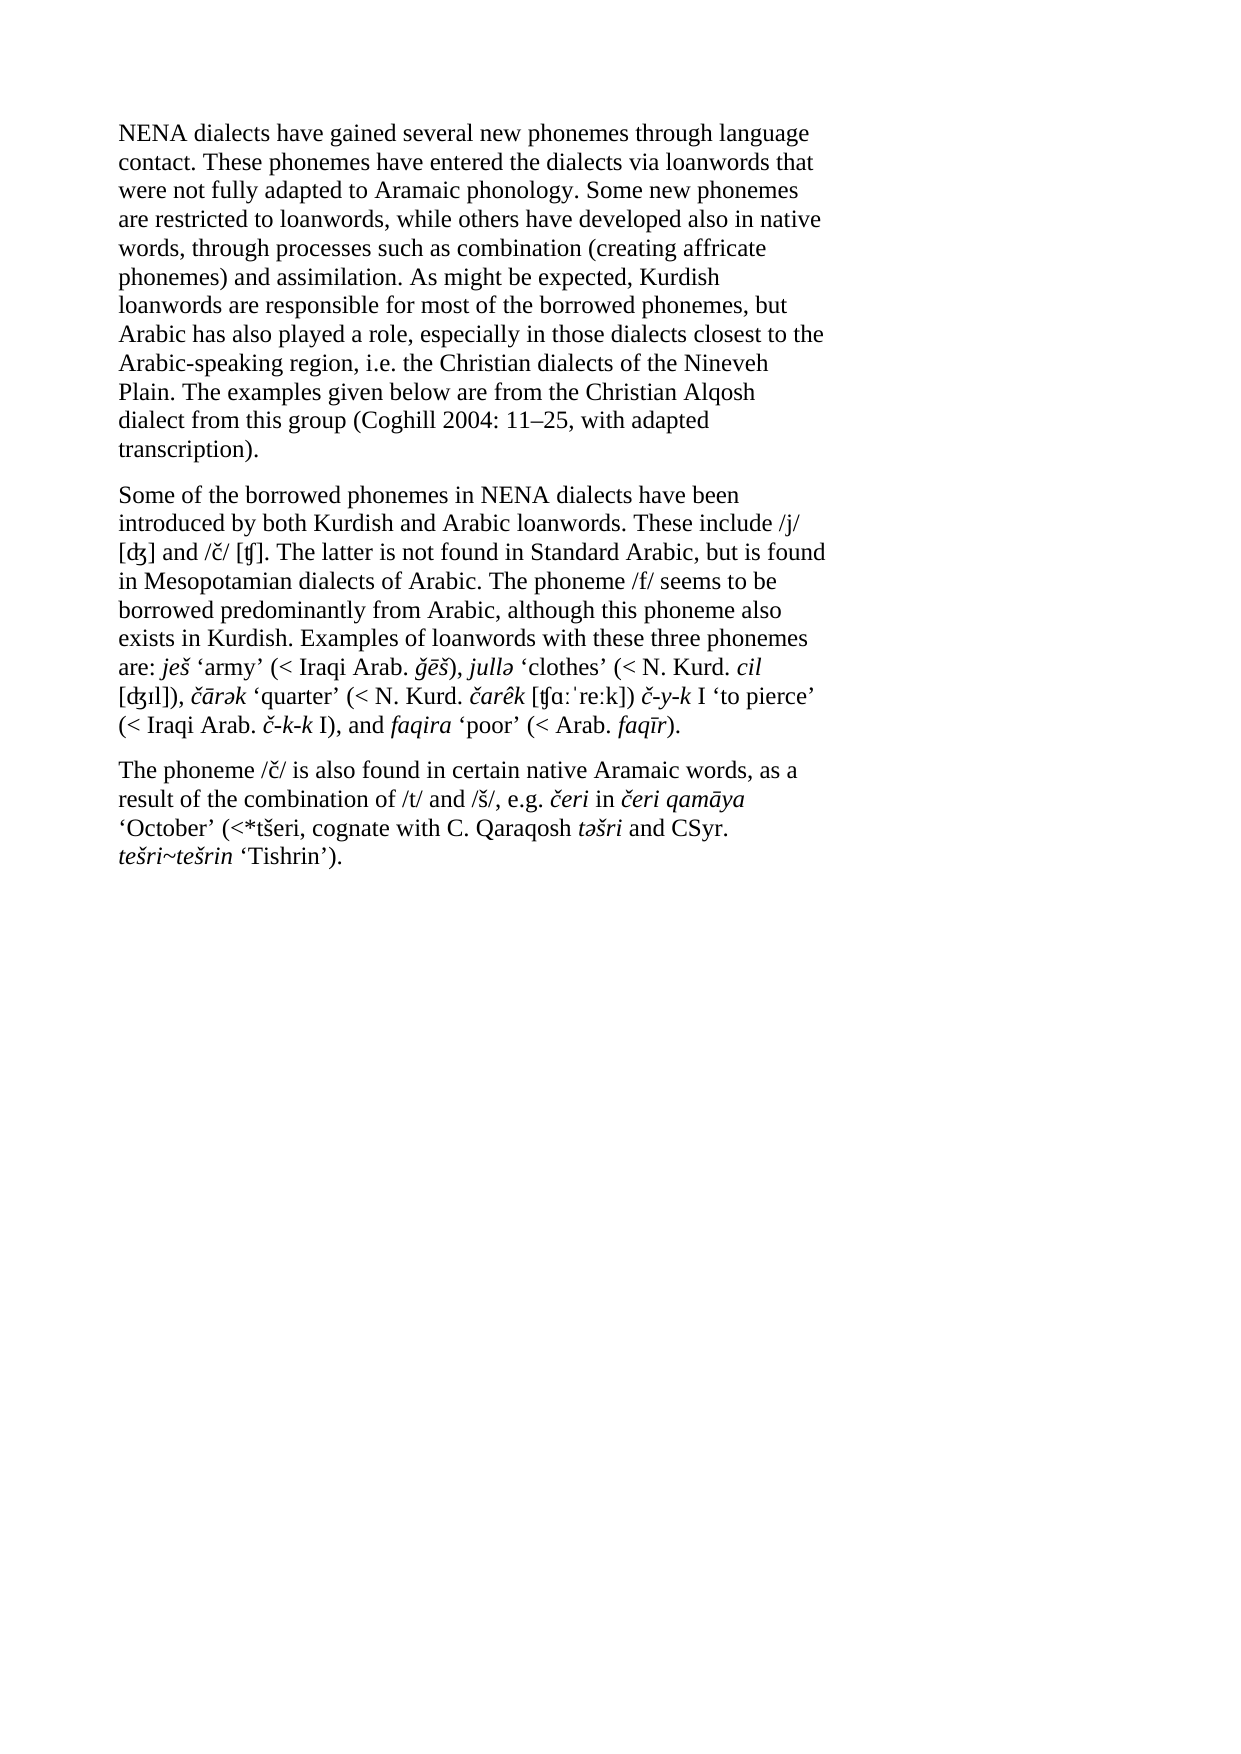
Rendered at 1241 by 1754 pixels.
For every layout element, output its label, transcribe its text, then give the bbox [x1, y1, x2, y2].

text Some of the borrowed phonemes in NENA dialects have been introduced by both Kurdish and Arabic loanwords. These include /j/ [ʤ] and /č/ [ʧ]. The latter is not found in Standard Arabic, but is found in Mesopotamian dialects of Arabic. The phoneme /f/ seems to be borrowed predominantly from Arabic, although this phoneme also exists in Kurdish. Examples of loanwords with these three phonemes are: ješ ‘army’ (< Iraqi Arab. ǧēš), jullə ‘clothes’ (< N. Kurd. cil [ʤɪl]), čārək ‘quarter’ (< N. Kurd. čarêk [ʧɑːˈreːk]) č-y-k I ‘to pierce’ (< Iraqi Arab. č-k-k I), and faqira ‘poor’ (< Arab. faqīr). [118, 480, 827, 738]
text The phoneme /č/ is also found in certain native Aramaic words, as a result of the combination of /t/ and /š/, e.g. čeri in čeri qamāya ‘October’ (<*tšeri, cognate with C. Qaraqosh təšri and CSyr. tešri~tešrin ‘Tishrin’). [118, 755, 827, 870]
text NENA dialects have gained several new phonemes through language contact. These phonemes have entered the dialects via loanwords that were not fully adapted to Aramaic phonology. Some new phonemes are restricted to loanwords, while others have developed also in native words, through processes such as combination (creating affricate phonemes) and assimilation. As might be expected, Kurdish loanwords are responsible for most of the borrowed phonemes, but Arabic has also played a role, especially in those dialects closest to the Arabic-speaking region, i.e. the Christian dialects of the Nineveh Plain. The examples given below are from the Christian Alqosh dialect from this group (Coghill 2004: 11–25, with adapted transcription). [118, 118, 827, 463]
